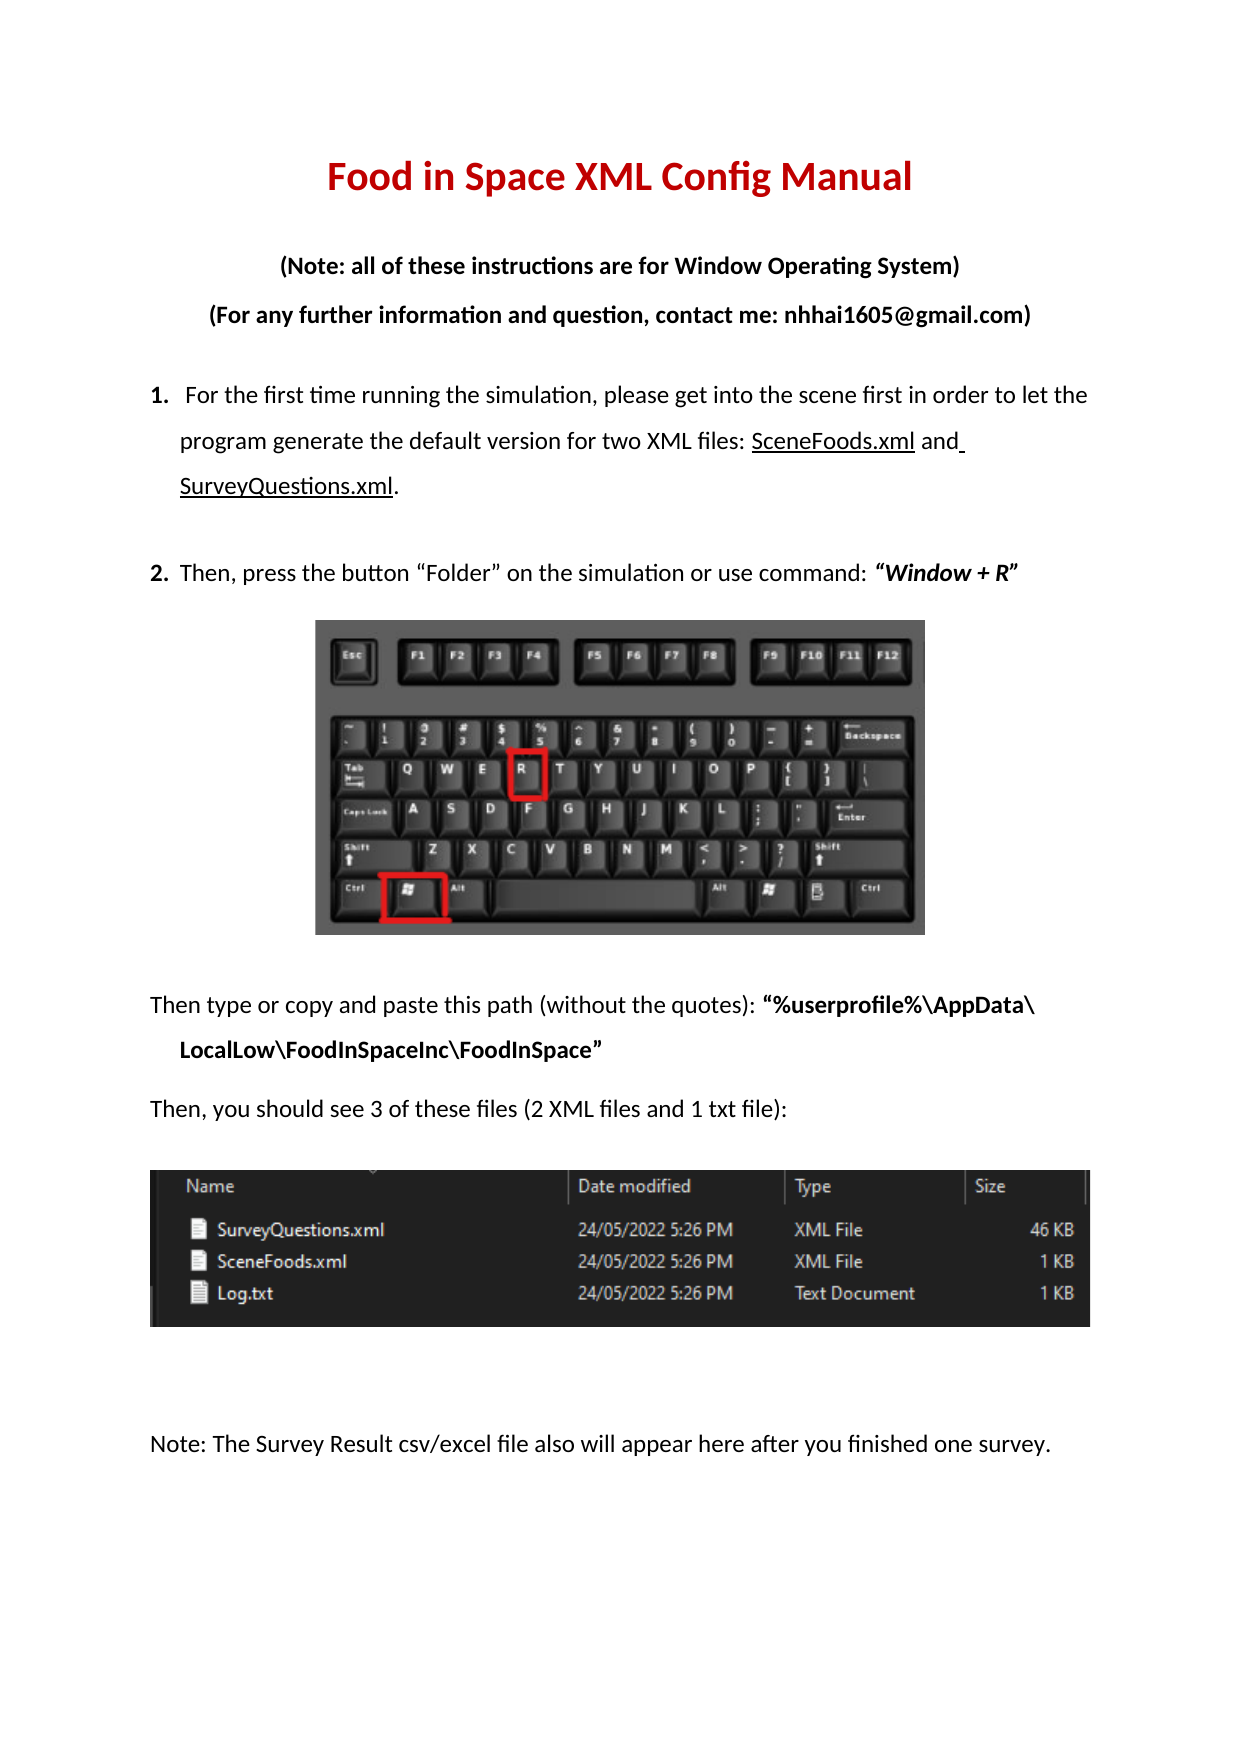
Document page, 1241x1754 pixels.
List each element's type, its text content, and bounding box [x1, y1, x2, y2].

text Note: The Survey Result csv/excel file also will appear here after you finished one survey. [150, 1428, 1090, 1458]
list For the first time running the simulation, please get into the scene first in order to let the program generate the default version for two XML files: SceneFoods.xml and SurveyQuestions.xml. [150, 379, 1090, 543]
picture [315, 620, 925, 935]
picture [150, 1170, 1091, 1327]
text (For any further information and question, contact me: nhhai1605@gmail.com) [150, 299, 1090, 360]
text Food in Space XML Config Manual [150, 150, 1090, 231]
text (Note: all of these instructions are for Window Operating System) [150, 250, 1090, 280]
text Then, you should see 3 of these files (2 XML files and 1 txt file): [150, 1093, 1090, 1123]
text Then type or copy and paste this path (without the quotes): “%userprofile%\AppData\LocalLow\FoodInSpaceInc\FoodInSpace” [150, 989, 1090, 1065]
